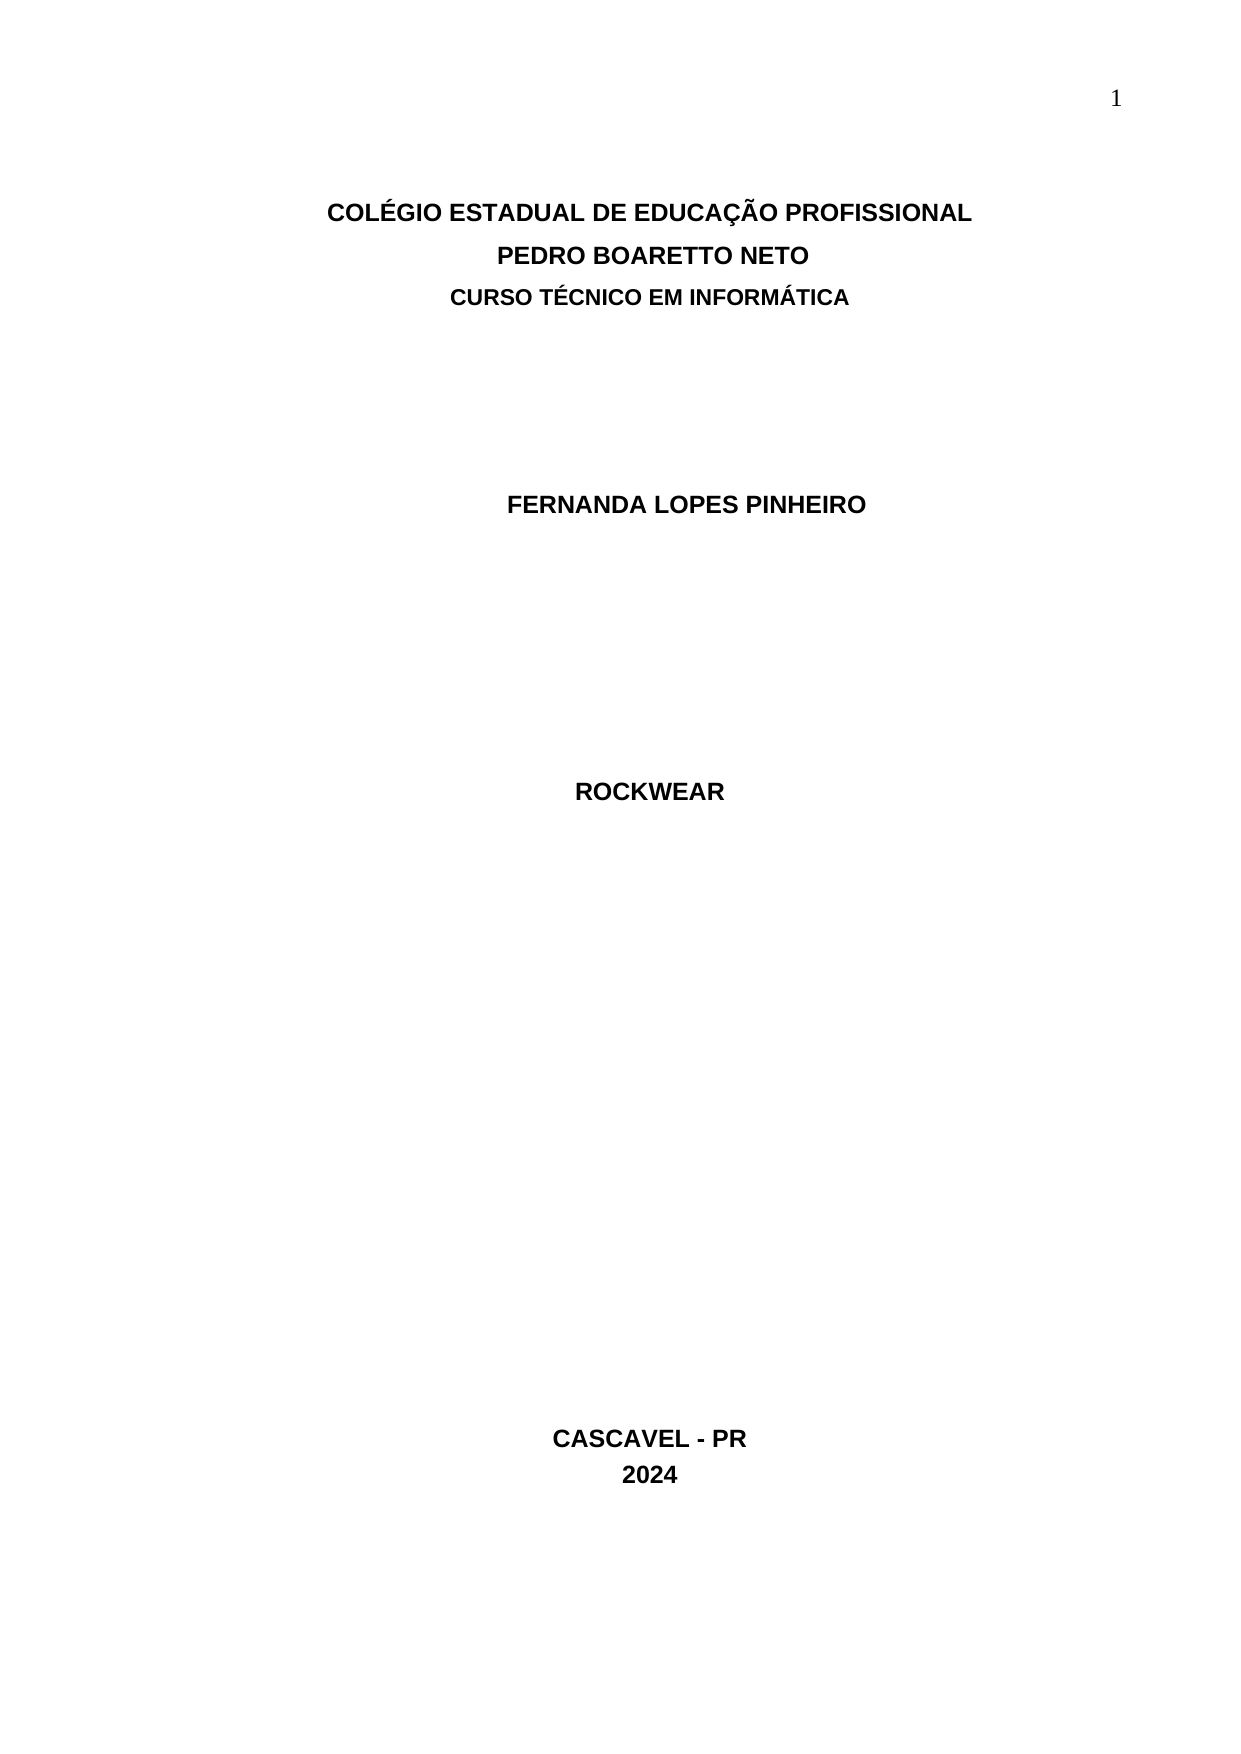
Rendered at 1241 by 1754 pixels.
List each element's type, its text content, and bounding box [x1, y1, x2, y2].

text COLÉGIO ESTADUAL DE EDUCAÇÃO PROFISSIONAL [177, 198, 1122, 226]
text ROCKWEAR [177, 777, 1122, 806]
text CASCAVEL - PR [177, 1424, 1122, 1453]
text 2024 [177, 1460, 1122, 1489]
text PEDRO BOARETTO NETO [177, 241, 1122, 269]
text FERNANDA LOPES PINHEIRO [177, 490, 1122, 519]
text CURSO TÉCNICO EM INFORMÁTICA [177, 284, 1122, 310]
